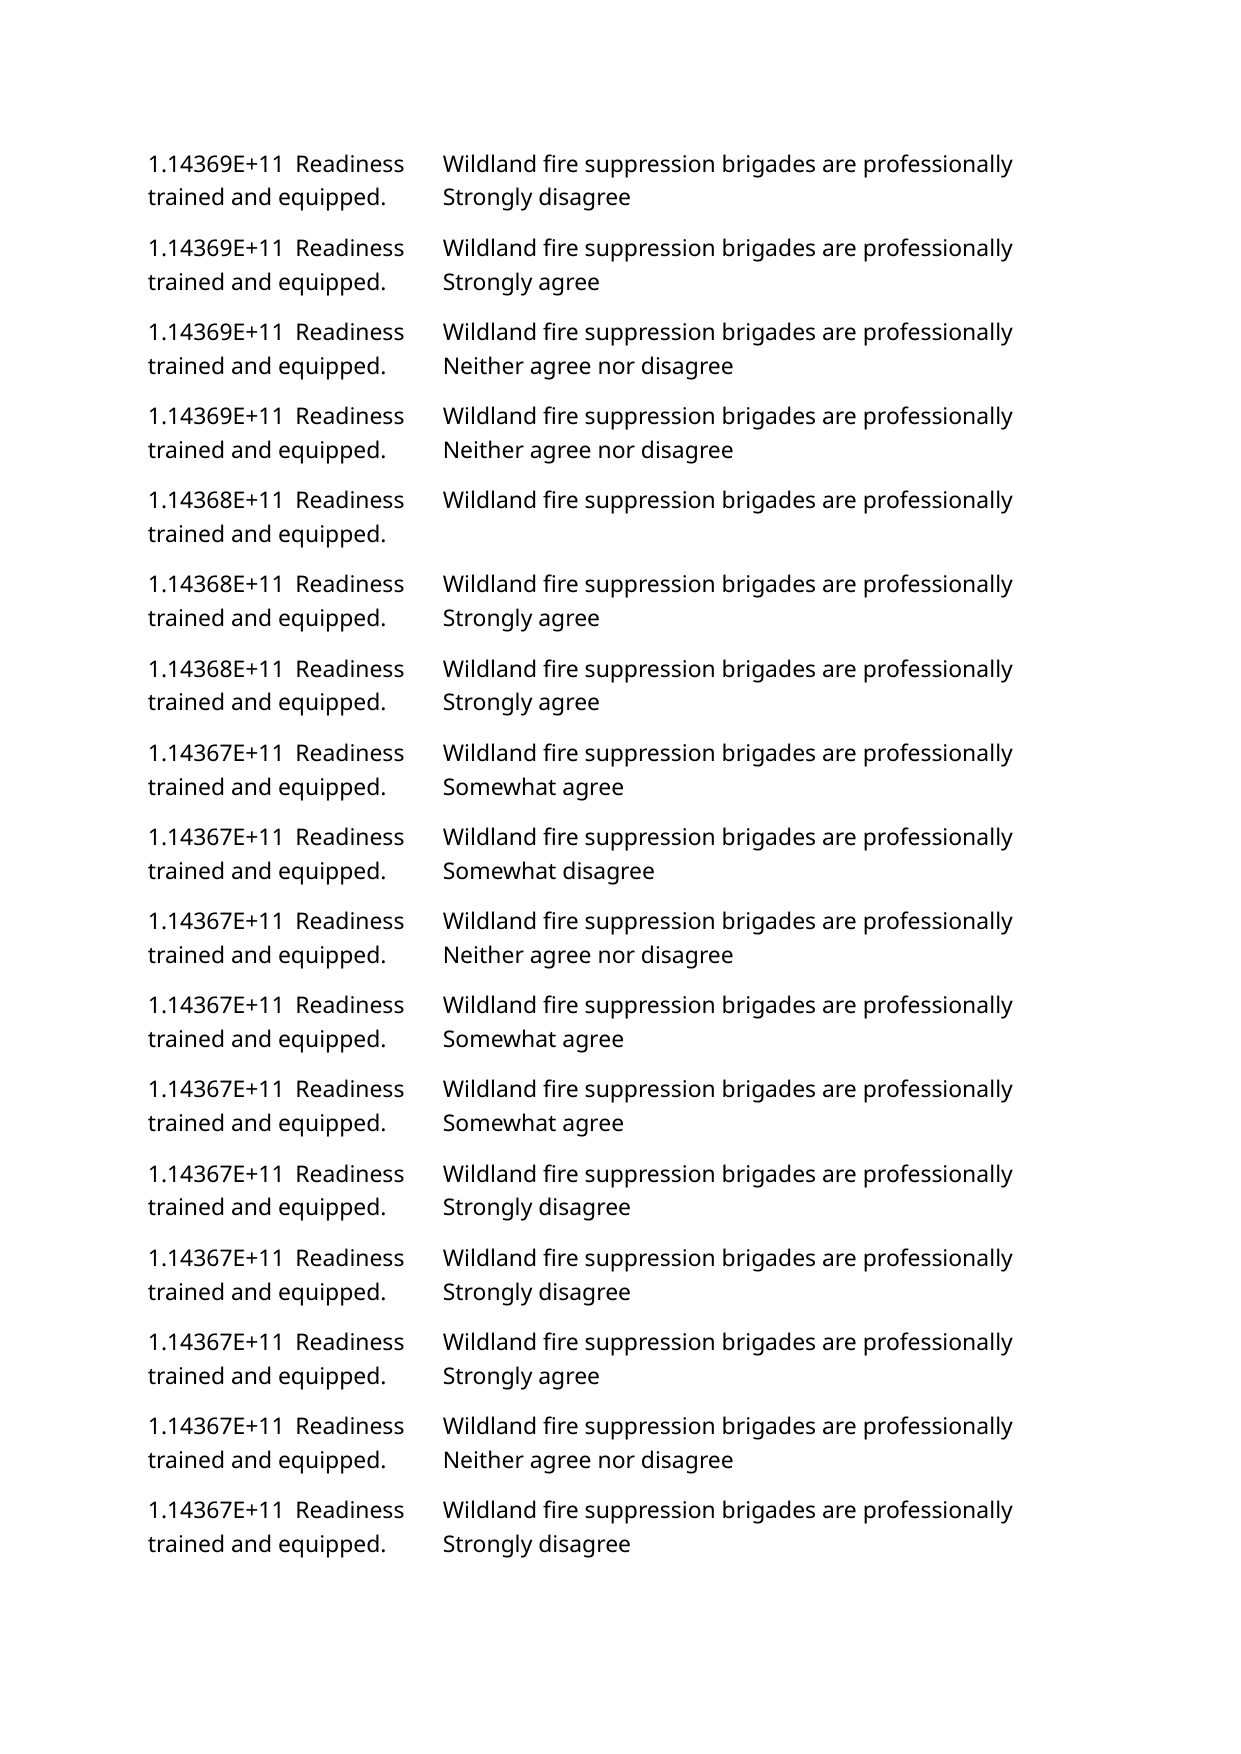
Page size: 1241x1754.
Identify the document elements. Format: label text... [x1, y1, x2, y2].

text 1.14367E+11 Readiness Wildland fire suppression brigades are professionally trained and equipped. Somewhat agree [148, 737, 1093, 802]
text 1.14369E+11 Readiness Wildland fire suppression brigades are professionally trained and equipped. Neither agree nor disagree [148, 316, 1093, 381]
text 1.14368E+11 Readiness Wildland fire suppression brigades are professionally trained and equipped. Strongly agree [148, 653, 1093, 718]
text 1.14368E+11 Readiness Wildland fire suppression brigades are professionally trained and equipped. Strongly agree [148, 568, 1093, 633]
text 1.14367E+11 Readiness Wildland fire suppression brigades are professionally trained and equipped. Strongly disagree [148, 1242, 1093, 1307]
text 1.14369E+11 Readiness Wildland fire suppression brigades are professionally trained and equipped. Strongly disagree [148, 148, 1093, 213]
text 1.14368E+11 Readiness Wildland fire suppression brigades are professionally trained and equipped. [148, 484, 1093, 549]
text 1.14367E+11 Readiness Wildland fire suppression brigades are professionally trained and equipped. Strongly agree [148, 1326, 1093, 1391]
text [148, 1494, 1093, 1559]
text 1.14367E+11 Readiness Wildland fire suppression brigades are professionally trained and equipped. Strongly disagree [148, 1158, 1093, 1223]
text 1.14367E+11 Readiness Wildland fire suppression brigades are professionally trained and equipped. Somewhat agree [148, 989, 1093, 1054]
text 1.14369E+11 Readiness Wildland fire suppression brigades are professionally trained and equipped. Neither agree nor disagree [148, 400, 1093, 465]
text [148, 232, 1093, 297]
text 1.14367E+11 Readiness Wildland fire suppression brigades are professionally trained and equipped. Neither agree nor disagree [148, 905, 1093, 970]
text 1.14367E+11 Readiness Wildland fire suppression brigades are professionally trained and equipped. Somewhat disagree [148, 821, 1093, 886]
text 1.14367E+11 Readiness Wildland fire suppression brigades are professionally trained and equipped. Somewhat agree [148, 1073, 1093, 1138]
text 1.14367E+11 Readiness Wildland fire suppression brigades are professionally trained and equipped. Neither agree nor disagree [148, 1410, 1093, 1475]
